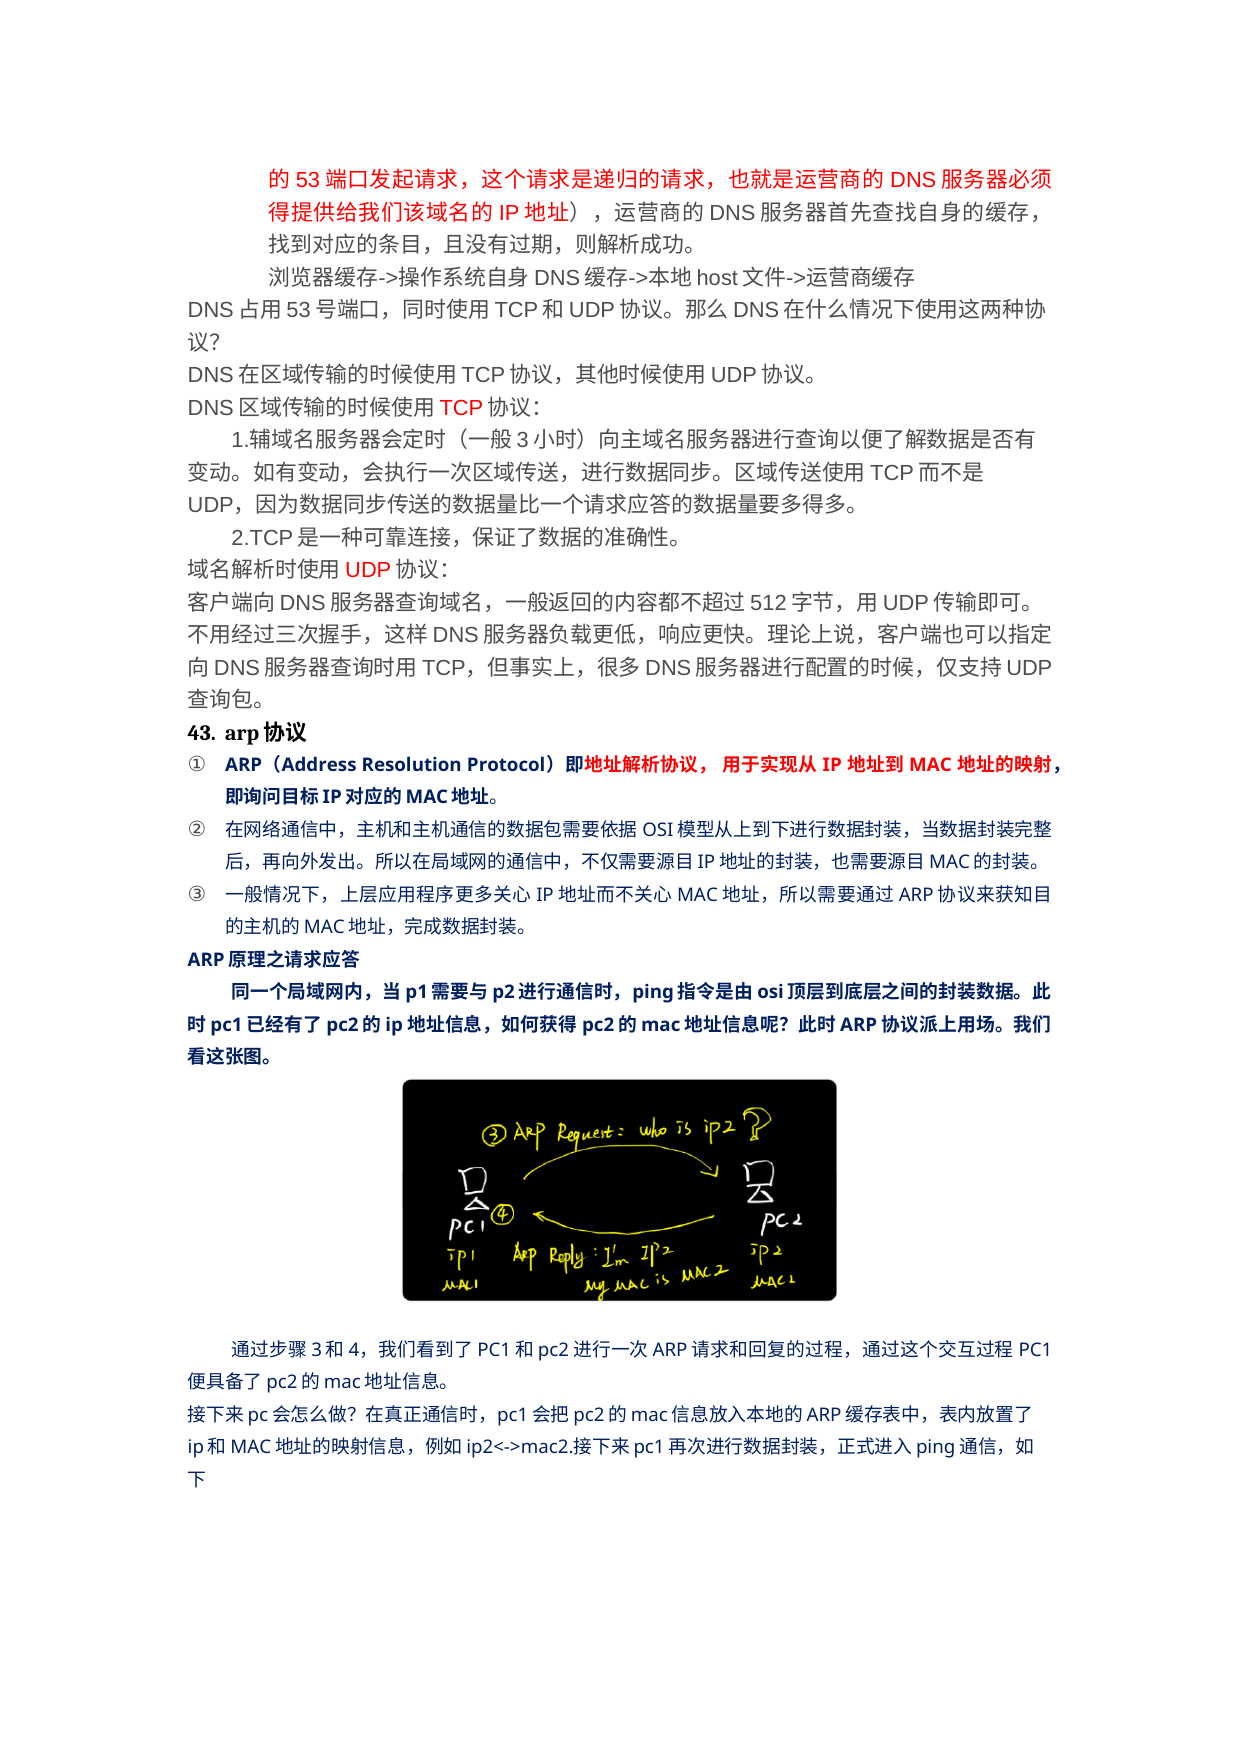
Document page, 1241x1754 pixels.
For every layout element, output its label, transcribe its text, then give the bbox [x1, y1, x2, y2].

list 一般情况下，上层应用程序更多关心IP地址而不关心MAC地址，所以需要通过ARP协议来获知目的主机的MAC地址，完成数据封装。 [187, 877, 1053, 942]
picture [397, 1072, 843, 1310]
text 2.TCP是一种可靠连接，保证了数据的准确性。 [187, 519, 1053, 552]
text 1.辅域名服务器会定时（一般3小时）向主域名服务器进行查询以便了解数据是否有变动。如有变动，会执行一次区域传送，进行数据同步。区域传送使用TCP而不是UDP，因为数据同步传送的数据量比一个请求应答的数据量要多得多。 [187, 422, 1053, 519]
text ARP原理之请求应答 [187, 942, 1053, 974]
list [231, 162, 1053, 259]
text DNS区域传输的时候使用TCP协议： [187, 389, 1053, 422]
text DNS在区域传输的时候使用TCP协议，其他时候使用UDP协议。 [187, 357, 1053, 389]
text DNS占用53号端口，同时使用TCP和UDP协议。那么DNS在什么情况下使用这两种协议？ [187, 292, 1053, 357]
list ARP（Address Resolution Protocol）即地址解析协议， 用于实现从 IP 地址到 MAC 地址的映射，即询问目标IP对应的MAC地址。 [187, 747, 1053, 812]
list 浏览器缓存->操作系统自身DNS缓存->本地host文件->运营商缓存 [269, 259, 1053, 292]
text 域名解析时使用UDP协议： [187, 552, 1053, 584]
title arp协议 [187, 714, 1053, 747]
text 同一个局域网内，当p1需要与p2进行通信时，ping指令是由osi顶层到底层之间的封装数据。此时pc1已经有了pc2的ip地址信息，如何获得pc2的mac地址信息呢？此时ARP协议派上用场。我们看这张图。 [187, 974, 1053, 1072]
text 客户端向DNS服务器查询域名，一般返回的内容都不超过512字节，用UDP传输即可。不用经过三次握手，这样DNS服务器负载更低，响应更快。理论上说，客户端也可以指定向DNS服务器查询时用TCP，但事实上，很多DNS服务器进行配置的时候，仅支持UDP查询包。 [187, 584, 1053, 714]
text 通过步骤3和4，我们看到了PC1和pc2进行一次ARP请求和回复的过程，通过这个交互过程PC1便具备了pc2的mac地址信息。 [187, 1332, 1053, 1397]
text 接下来pc会怎么做？在真正通信时，pc1会把pc2的mac信息放入本地的ARP缓存表中，表内放置了ip和MAC地址的映射信息，例如ip2<->mac2.接下来pc1再次进行数据封装，正式进入ping通信，如下 [187, 1397, 1053, 1494]
list 在网络通信中，主机和主机通信的数据包需要依据OSI模型从上到下进行数据封装，当数据封装完整后，再向外发出。所以在局域网的通信中，不仅需要源目IP地址的封装，也需要源目MAC的封装。 [187, 812, 1053, 877]
